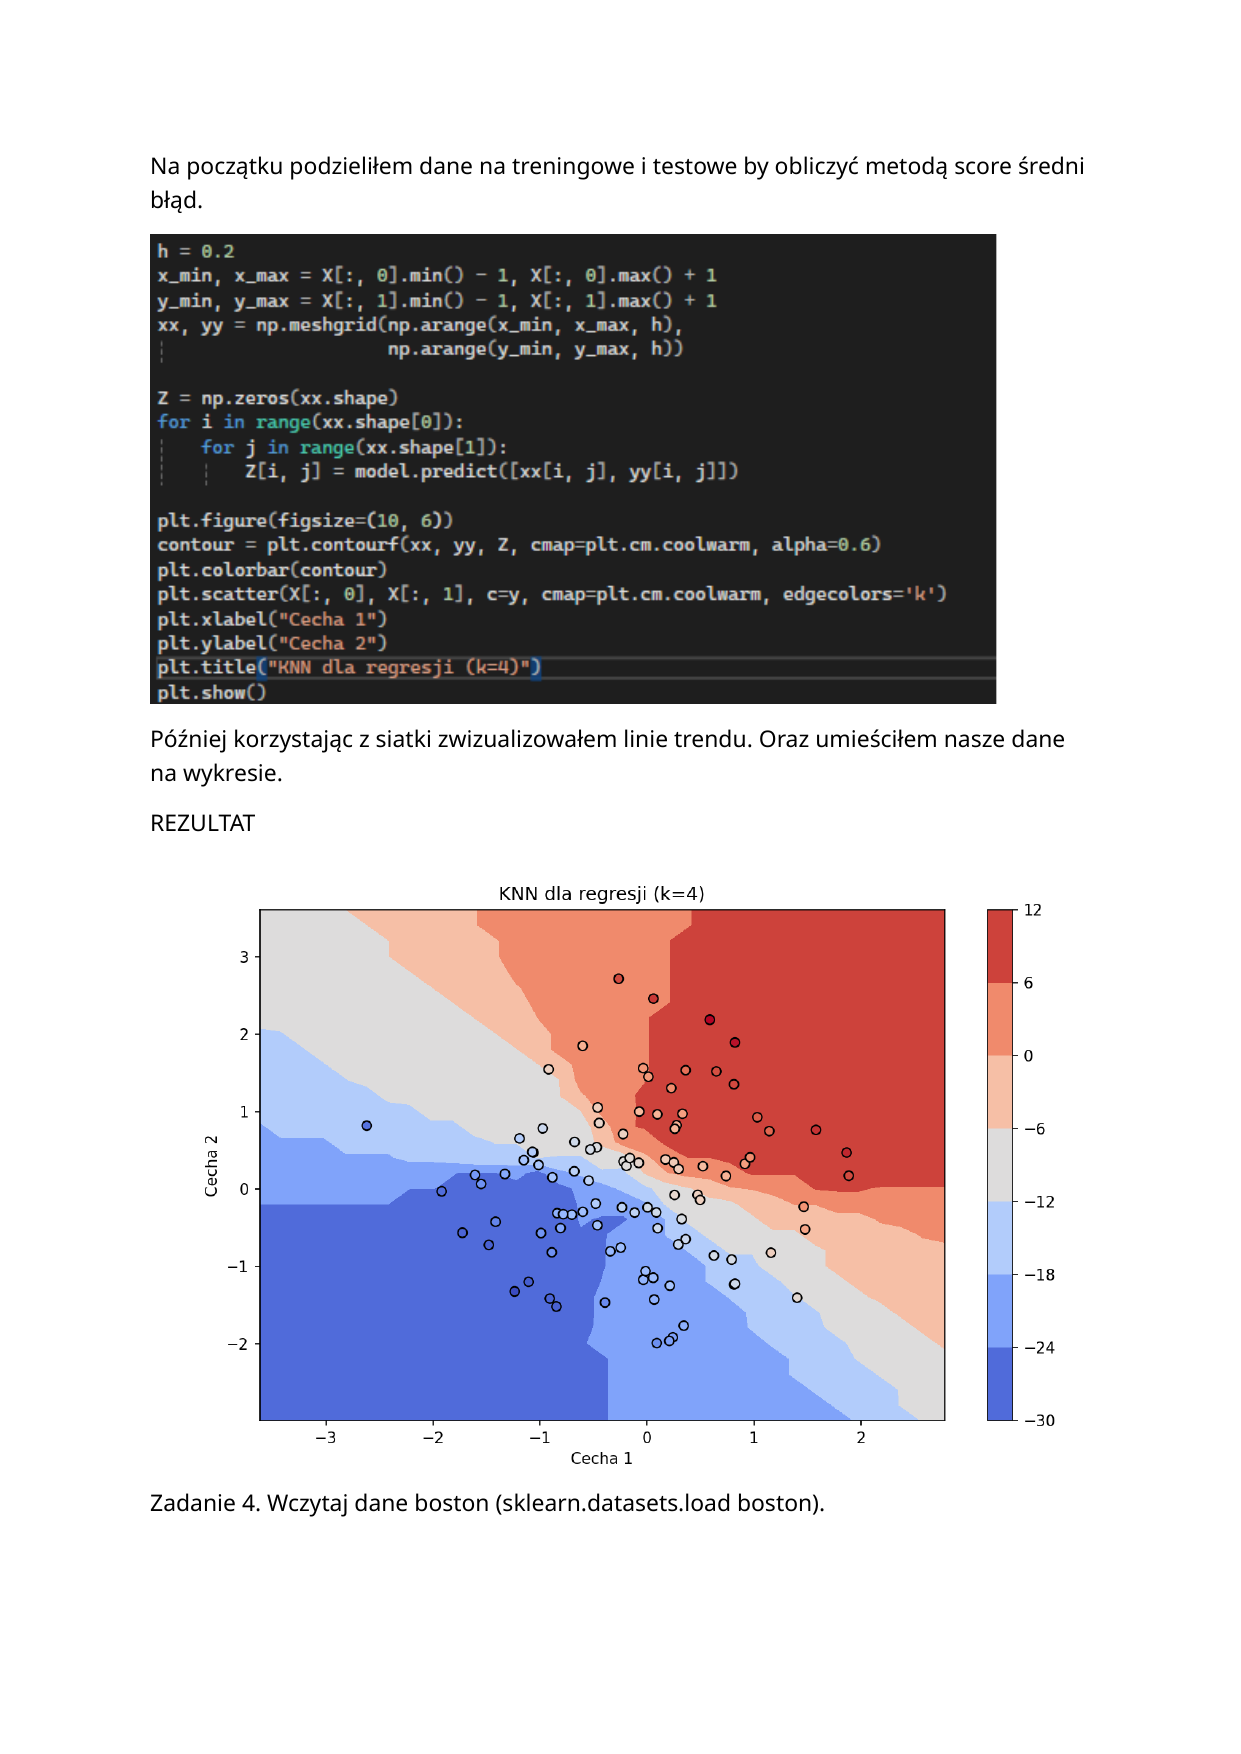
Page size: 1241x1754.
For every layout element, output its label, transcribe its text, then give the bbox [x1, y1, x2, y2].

text REZULTAT [150, 807, 1090, 838]
picture [150, 857, 1091, 1468]
text Na początku podzieliłem dane na treningowe i testowe by obliczyć metodą score średni błąd. [150, 150, 1090, 215]
picture [150, 234, 997, 704]
text Zadanie 4. Wczytaj dane boston (sklearn.datasets.load boston). [150, 1486, 1090, 1518]
text Później korzystając z siatki zwizualizowałem linie trendu. Oraz umieściłem nasze dane na wykresie. [150, 723, 1090, 788]
